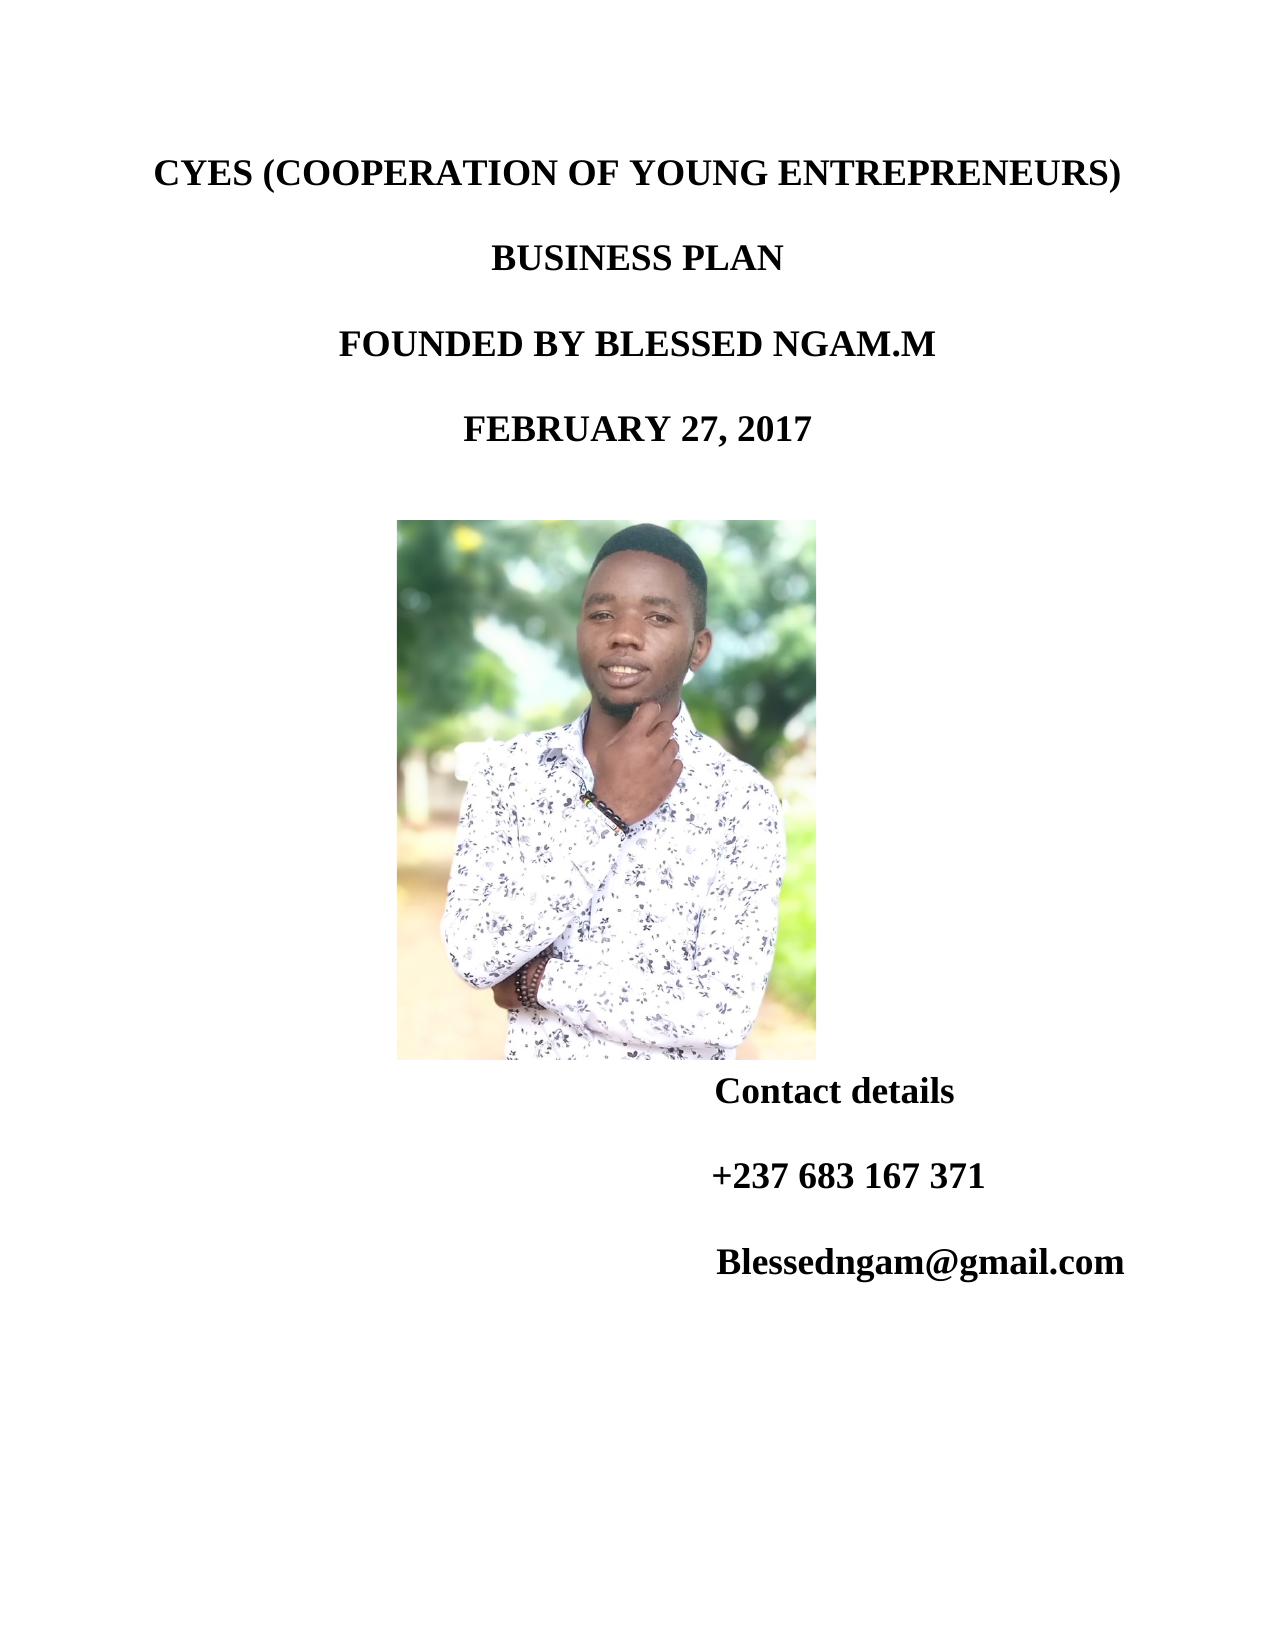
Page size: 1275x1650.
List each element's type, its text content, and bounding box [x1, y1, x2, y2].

text Contact details [150, 1068, 1125, 1111]
text CYES (COOPERATION OF YOUNG ENTREPRENEURS) [150, 150, 1125, 193]
text BUSINESS PLAN [150, 236, 1125, 279]
text +237 683 167 371 [150, 1153, 1125, 1197]
text FOUNDED BY BLESSED NGAM.M [150, 321, 1125, 364]
picture [396, 520, 817, 1060]
text FEBRUARY 27, 2017 [150, 407, 1125, 450]
text Blessedngam@gmail.com [150, 1239, 1125, 1282]
